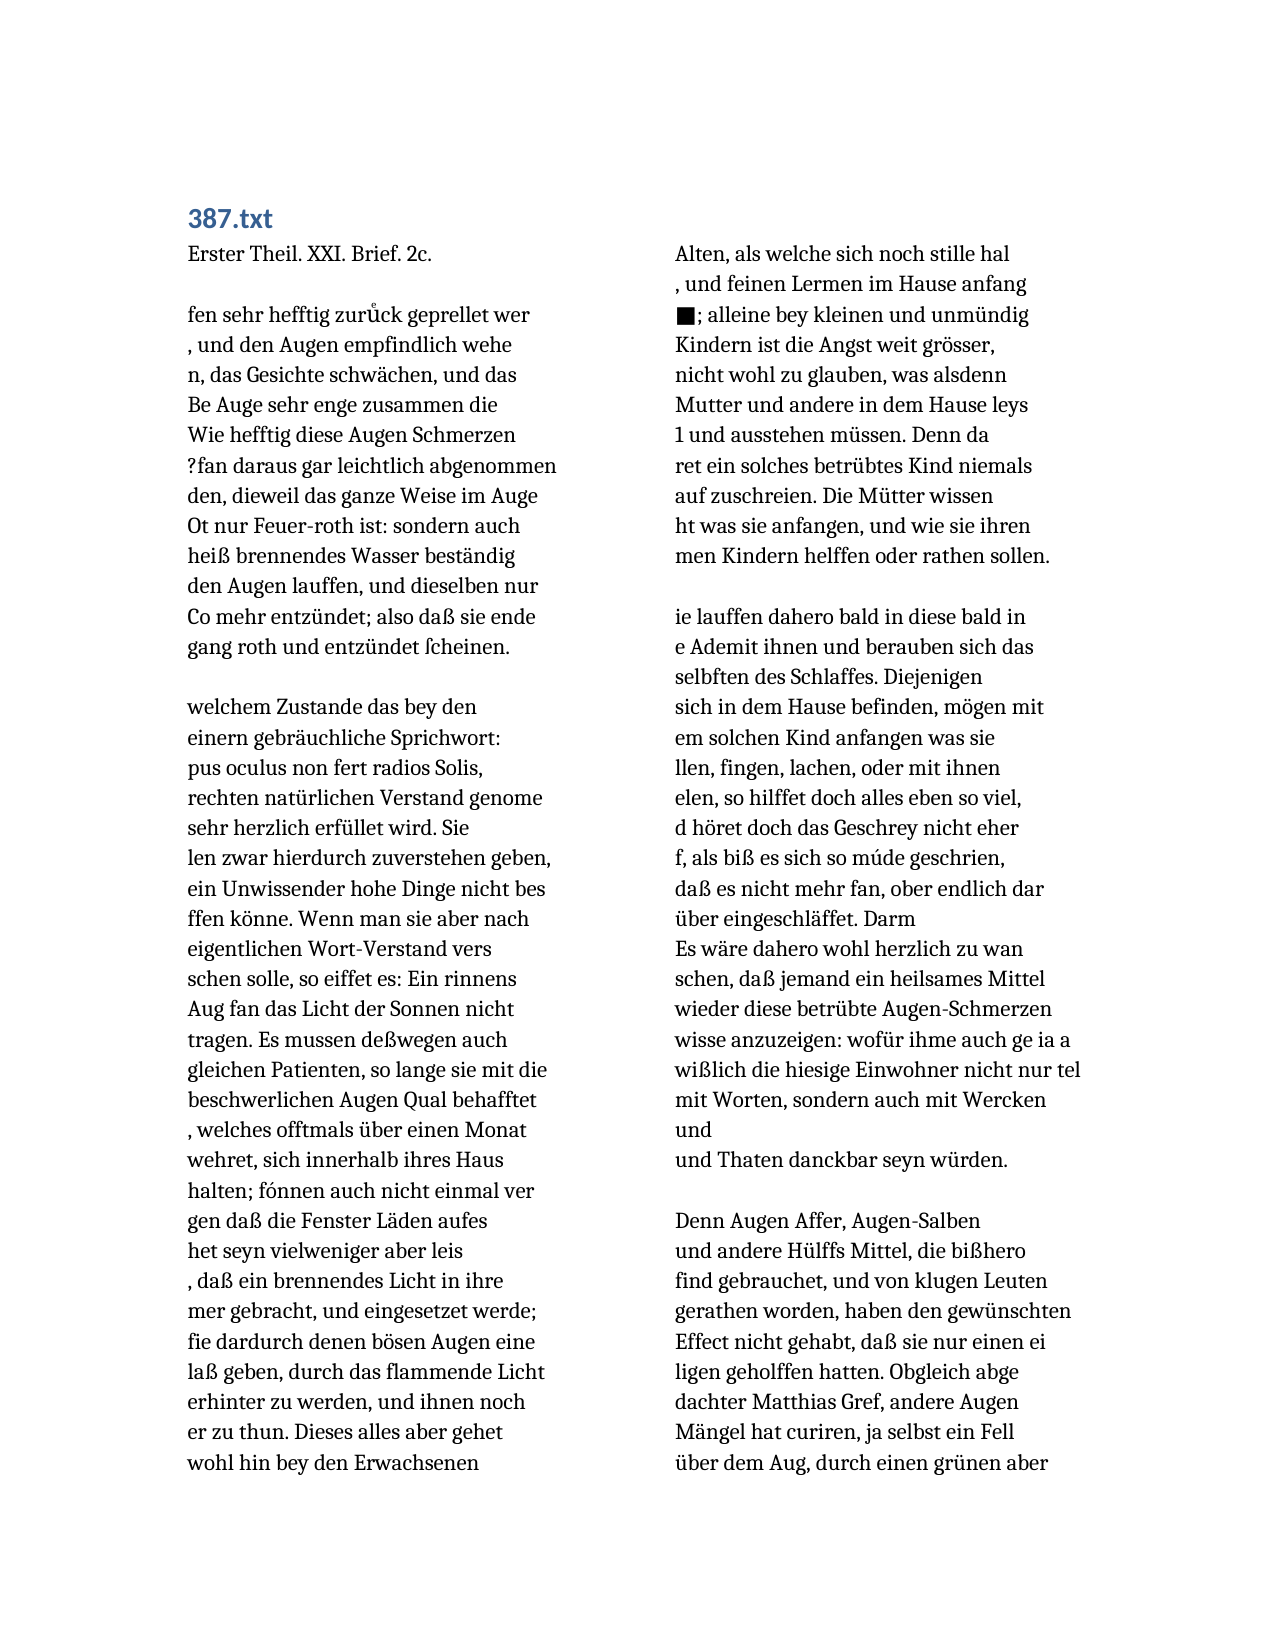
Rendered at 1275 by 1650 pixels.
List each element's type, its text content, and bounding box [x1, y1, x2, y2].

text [187, 241, 600, 1476]
subtitle 387.txt [187, 200, 600, 236]
